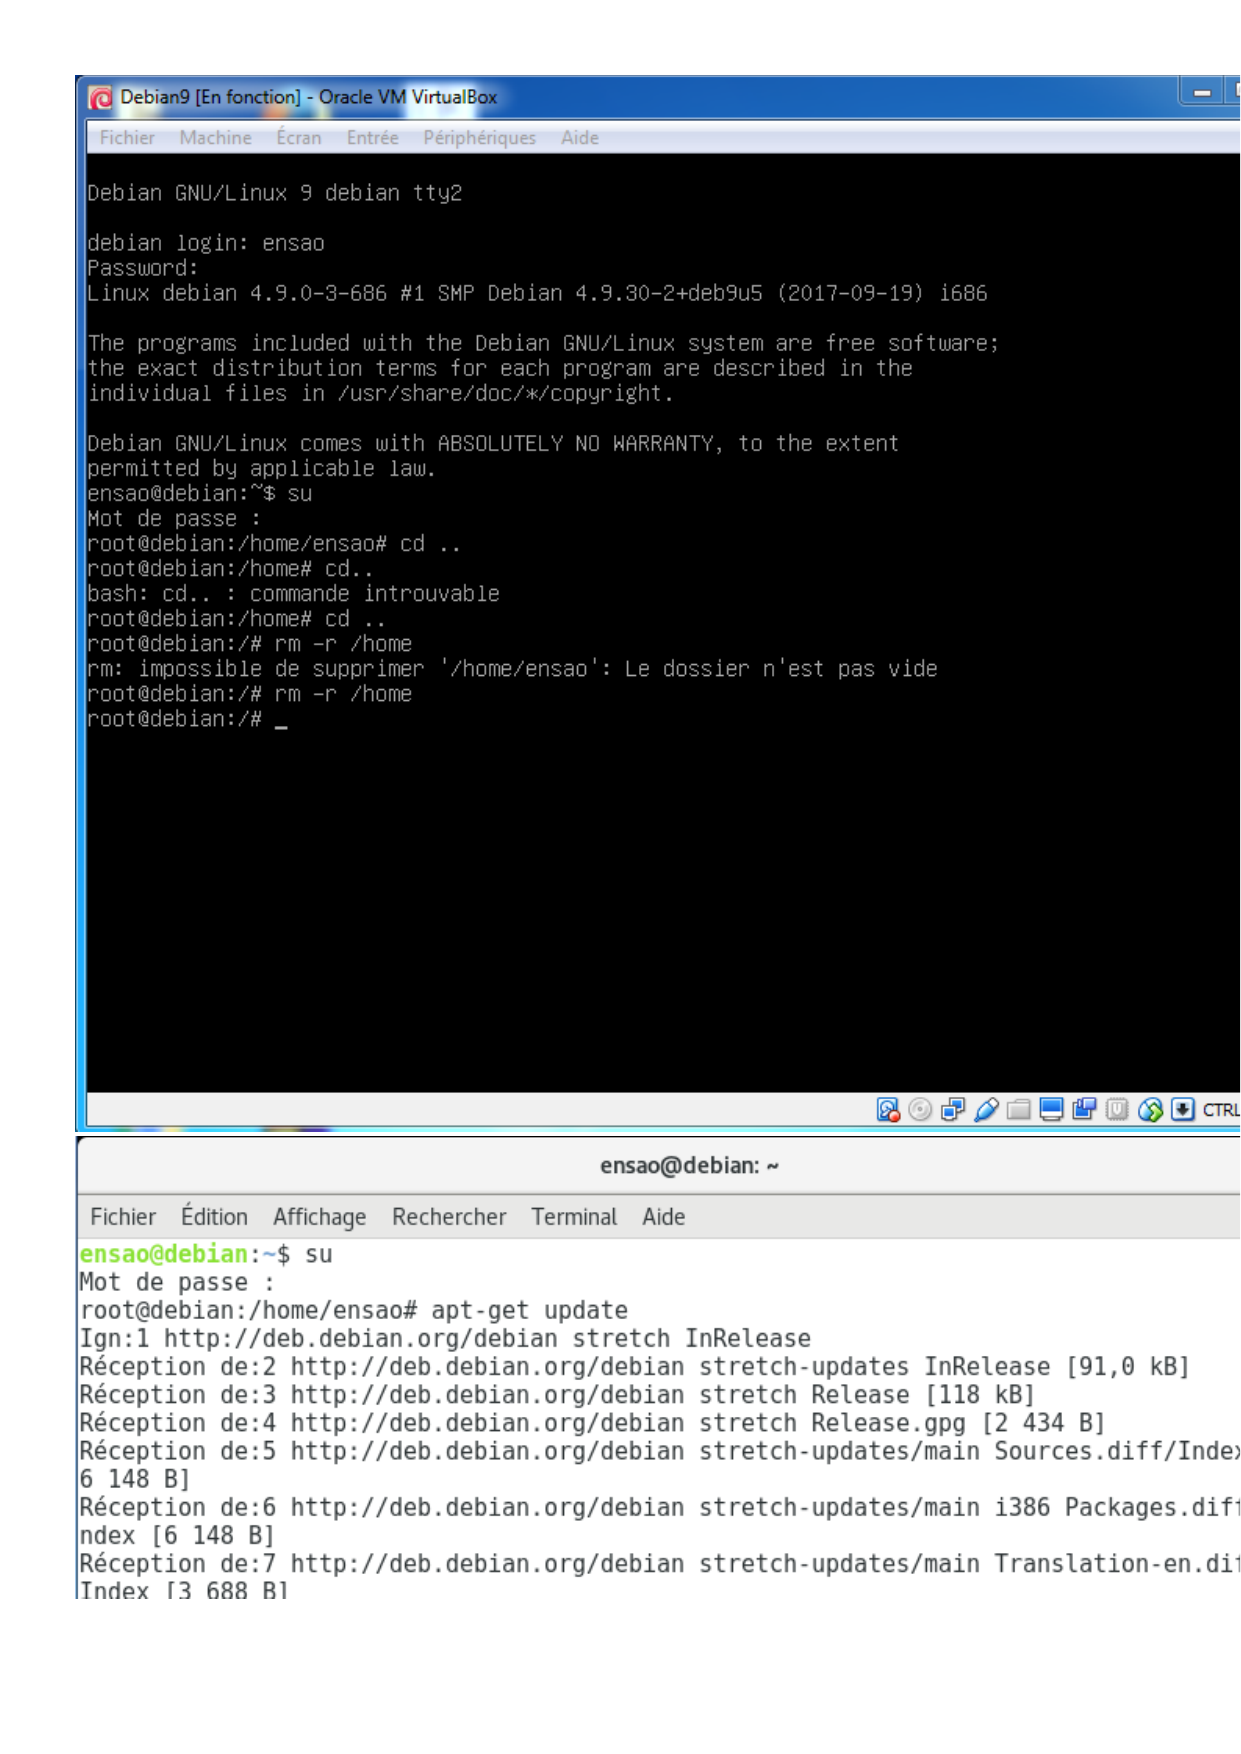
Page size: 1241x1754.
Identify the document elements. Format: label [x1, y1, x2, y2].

picture [75, 75, 1241, 1132]
picture [75, 1136, 1241, 1599]
